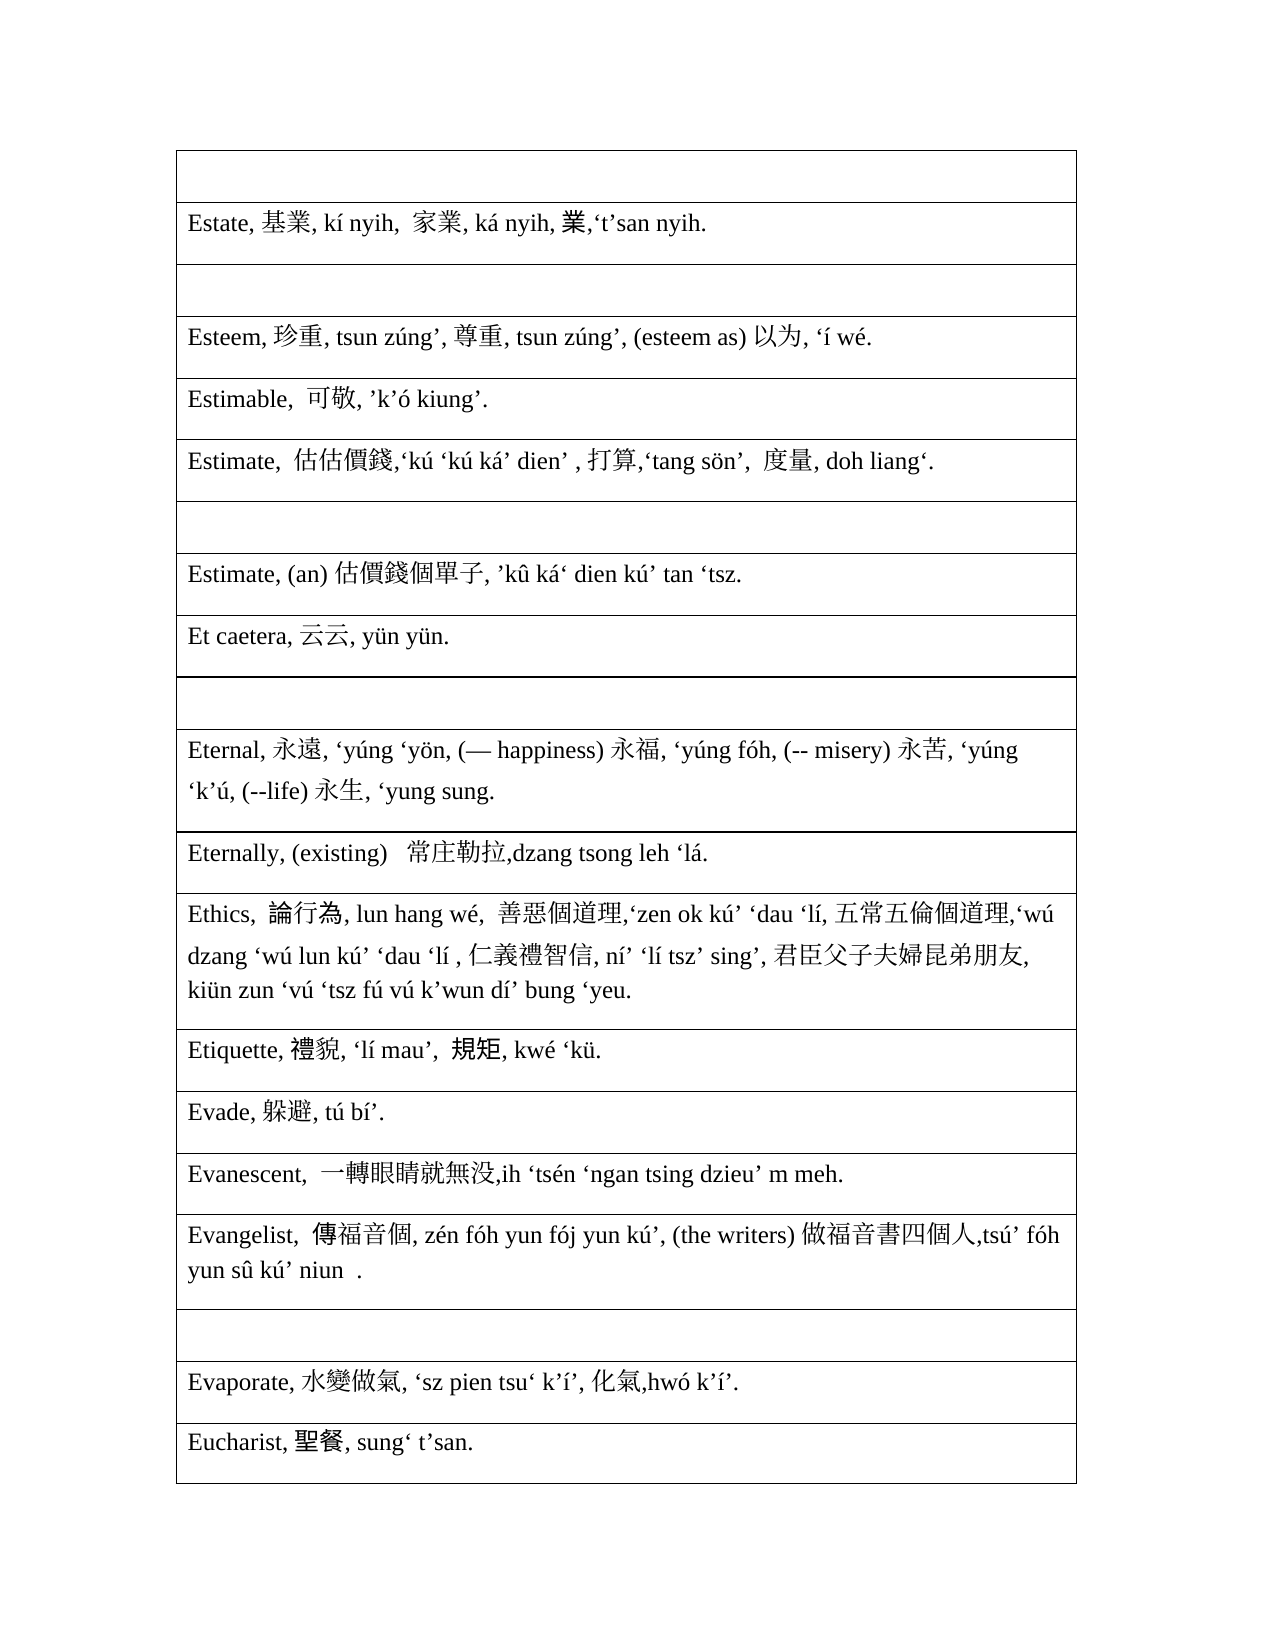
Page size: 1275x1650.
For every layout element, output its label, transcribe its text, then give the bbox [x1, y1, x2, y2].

table_cell Eternal, 永遠, ‘yúng ‘yön, (— happiness) 永福, ‘yúng fóh, (-- misery) 永苦, ‘yúng ‘k’ú, (--life) 永生, ‘yung sung. [177, 730, 1076, 831]
table_cell Estate, 基業, kí nyih, 家業, ká nyih, 業,‘t’san nyih. [177, 203, 1076, 264]
table_cell Et caetera, 云云, yün yün. [177, 616, 1076, 676]
table_cell Estimable, 可敬, ’k’ó kiung’. [177, 379, 1076, 439]
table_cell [177, 151, 1076, 202]
table_cell Evanescent, 一轉眼睛就無没,ih ‘tsén ‘ngan tsing dzieu’ m meh. [177, 1154, 1076, 1214]
table_cell Eternally, (existing) 常庄勒拉,dzang tsong leh ‘lá. [177, 833, 1076, 893]
table_cell Esteem, 珍重, tsun zúng’, 尊重, tsun zúng’, (esteem as) 以为, ‘í wé. [177, 317, 1076, 378]
table_cell Estimate, (an) 估價錢個單子, ’kû ká‘ dien kú’ tan ‘tsz. [177, 554, 1076, 615]
table_cell Etiquette, 禮貌, ‘lí mau’, 規矩, kwé ‘kü. [177, 1030, 1076, 1091]
table_cell [177, 502, 1076, 553]
table_cell Estimate, 估估價錢,‘kú ‘kú ká’ dien’ , 打算,‘tang sön’, 度量, doh liang‘. [177, 440, 1076, 501]
table_cell [177, 678, 1076, 728]
table_cell Evaporate, 水變做氣, ‘sz pien tsu‘ k’í’, 化氣,hwó k’í’. [177, 1362, 1076, 1423]
table_cell [177, 265, 1076, 316]
table_cell [177, 1310, 1076, 1361]
table_cell Eucharist, 聖餐, sung‘ t’san. [177, 1424, 1076, 1482]
table_cell Evade, 躲避, tú bí’. [177, 1092, 1076, 1152]
table_cell Ethics, 論行為, lun hang wé, 善惡個道理,‘zen ok kú’ ‘dau ‘lí, 五常五倫個道理,‘wú dzang ‘wú lun kú’ ‘dau ‘lí , 仁義禮智信, ní’ ‘lí tsz’ sing’, 君臣父子夫婦昆弟朋友, kiün zun ‘vú ‘tsz fú vú k’wun dí’ bung ‘yeu. [177, 894, 1076, 1029]
table_cell Evangelist, 傳福音個, zén fóh yun fój yun kú’, (the writers) 做福音書四個人,tsú’ fóh yun sû kú’ niun . [177, 1215, 1076, 1309]
